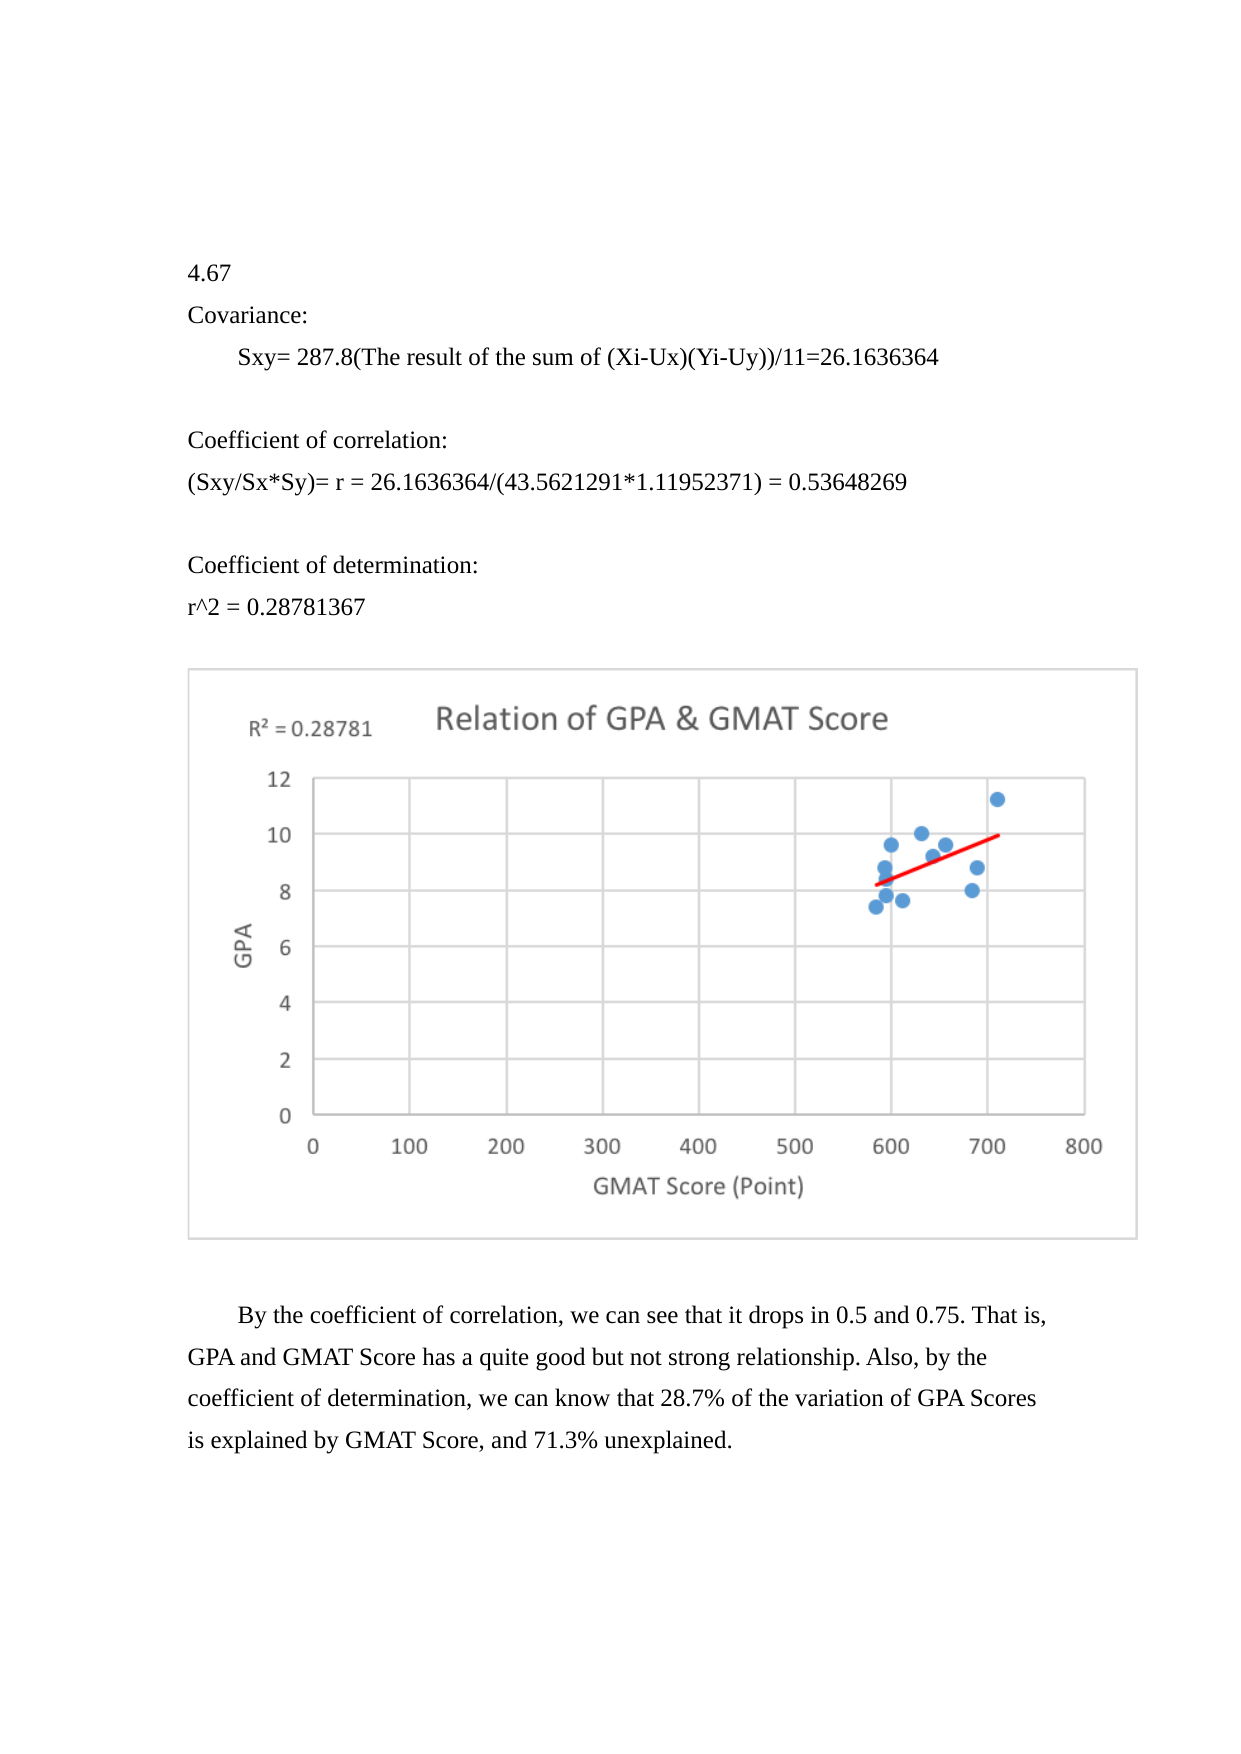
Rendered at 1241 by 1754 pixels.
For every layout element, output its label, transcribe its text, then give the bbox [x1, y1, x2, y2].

text By the coefficient of correlation, we can see that it drops in 0.5 and 0.75. That is, GPA and GMAT Score has a quite good but not strong relationship. Also, by the coefficient of determination, we can know that 28.7% of the variation of GPA Scores is explained by GMAT Score, and 71.3% unexplained. [187, 1294, 1053, 1460]
picture [187, 668, 1138, 1240]
text r^2 = 0.28781367 [187, 585, 1053, 627]
text Coefficient of determination: [187, 544, 1053, 585]
text Coefficient of correlation: [187, 419, 1053, 460]
text Covariance: [187, 294, 1053, 335]
text Sxy= 287.8(The result of the sum of (Xi-Ux)(Yi-Uy))/11=26.1636364 [187, 335, 1053, 377]
text 4.67 [187, 252, 1053, 294]
text (Sxy/Sx*Sy)= r = 26.1636364/(43.5621291*1.11952371) = 0.53648269 [187, 460, 1053, 502]
